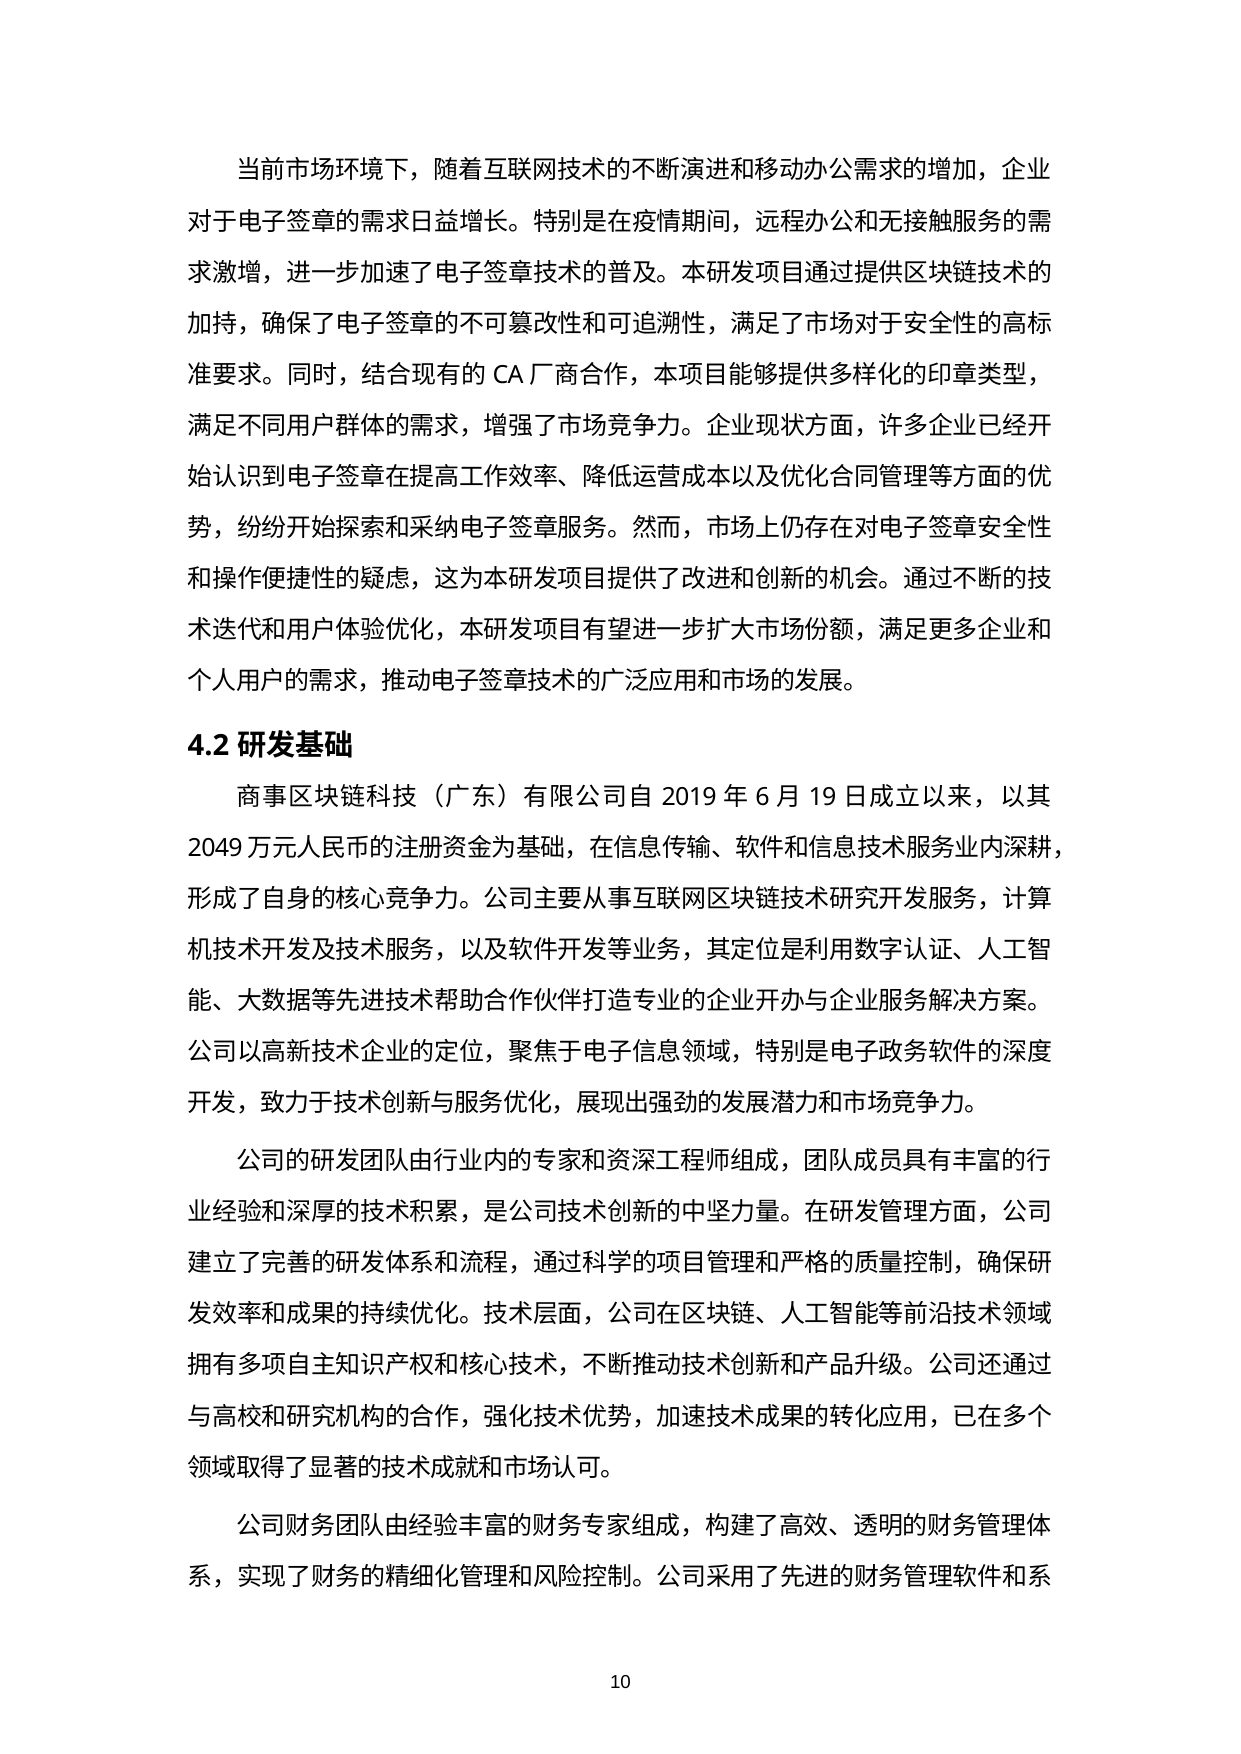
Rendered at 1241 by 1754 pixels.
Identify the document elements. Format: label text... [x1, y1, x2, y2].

title 4.2 研发基础 [187, 724, 1053, 764]
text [187, 1505, 1053, 1593]
text 商事区块链科技（广东）有限公司自2019年6月19日成立以来，以其2049万元人民币的注册资金为基础，在信息传输、软件和信息技术服务业内深耕，形成了自身的核心竞争力。公司主要从事互联网区块链技术研究开发服务，计算机技术开发及技术服务，以及软件开发等业务，其定位是利用数字认证、人工智能、大数据等先进技术帮助合作伙伴打造专业的企业开办与企业服务解决方案。公司以高新技术企业的定位，聚焦于电子信息领域，特别是电子政务软件的深度开发，致力于技术创新与服务优化，展现出强劲的发展潜力和市场竞争力。 [187, 776, 1053, 1119]
text 当前市场环境下，随着互联网技术的不断演进和移动办公需求的增加，企业对于电子签章的需求日益增长。特别是在疫情期间，远程办公和无接触服务的需求激增，进一步加速了电子签章技术的普及。本研发项目通过提供区块链技术的加持，确保了电子签章的不可篡改性和可追溯性，满足了市场对于安全性的高标准要求。同时，结合现有的CA厂商合作，本项目能够提供多样化的印章类型，满足不同用户群体的需求，增强了市场竞争力。企业现状方面，许多企业已经开始认识到电子签章在提高工作效率、降低运营成本以及优化合同管理等方面的优势，纷纷开始探索和采纳电子签章服务。然而，市场上仍存在对电子签章安全性和操作便捷性的疑虑，这为本研发项目提供了改进和创新的机会。通过不断的技术迭代和用户体验优化，本研发项目有望进一步扩大市场份额，满足更多企业和个人用户的需求，推动电子签章技术的广泛应用和市场的发展。 [187, 150, 1053, 697]
text 公司的研发团队由行业内的专家和资深工程师组成，团队成员具有丰富的行业经验和深厚的技术积累，是公司技术创新的中坚力量。在研发管理方面，公司建立了完善的研发体系和流程，通过科学的项目管理和严格的质量控制，确保研发效率和成果的持续优化。技术层面，公司在区块链、人工智能等前沿技术领域拥有多项自主知识产权和核心技术，不断推动技术创新和产品升级。公司还通过与高校和研究机构的合作，强化技术优势，加速技术成果的转化应用，已在多个领域取得了显著的技术成就和市场认可。 [187, 1141, 1053, 1483]
